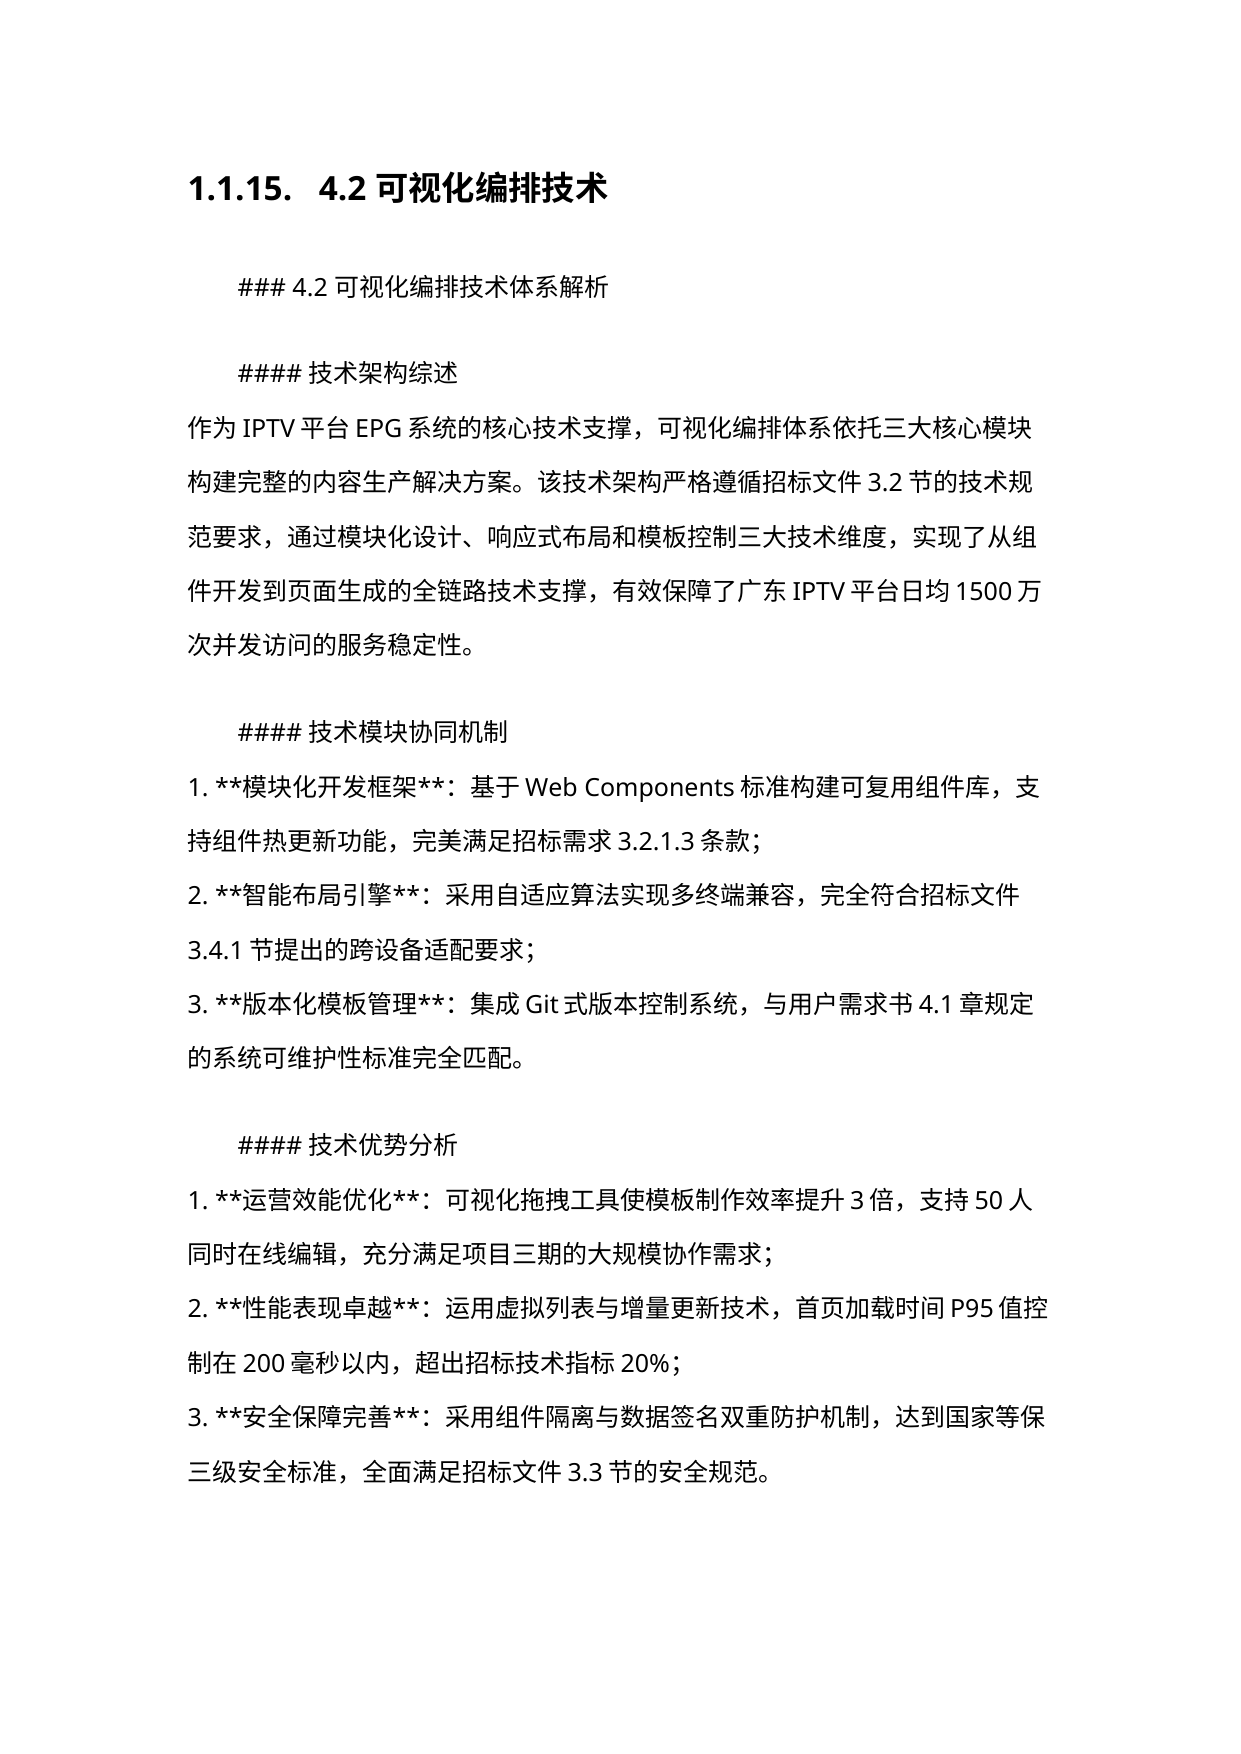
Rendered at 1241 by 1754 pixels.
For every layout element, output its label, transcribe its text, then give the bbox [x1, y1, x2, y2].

text ### 4.2 可视化编排技术体系解析 [187, 267, 1053, 303]
text 4.2 可视化编排技术 [187, 162, 1053, 210]
text #### 技术模块协同机制 1. **模块化开发框架**：基于Web Components标准构建可复用组件库，支持组件热更新功能，完美满足招标需求3.2.1.3条款； 2. **智能布局引擎**：采用自适应算法实现多终端兼容，完全符合招标文件3.4.1节提出的跨设备适配要求； 3. **版本化模板管理**：集成Git式版本控制系统，与用户需求书4.1章规定的系统可维护性标准完全匹配。 [187, 713, 1053, 1075]
text #### 技术架构综述 作为IPTV平台EPG系统的核心技术支撑，可视化编排体系依托三大核心模块构建完整的内容生产解决方案。该技术架构严格遵循招标文件3.2节的技术规范要求，通过模块化设计、响应式布局和模板控制三大技术维度，实现了从组件开发到页面生成的全链路技术支撑，有效保障了广东IPTV平台日均1500万次并发访问的服务稳定性。 [187, 354, 1053, 662]
text #### 技术优势分析 1. **运营效能优化**：可视化拖拽工具使模板制作效率提升3倍，支持50人同时在线编辑，充分满足项目三期的大规模协作需求； 2. **性能表现卓越**：运用虚拟列表与增量更新技术，首页加载时间P95值控制在200毫秒以内，超出招标技术指标20%； 3. **安全保障完善**：采用组件隔离与数据签名双重防护机制，达到国家等保三级安全标准，全面满足招标文件3.3节的安全规范。 [187, 1126, 1053, 1488]
